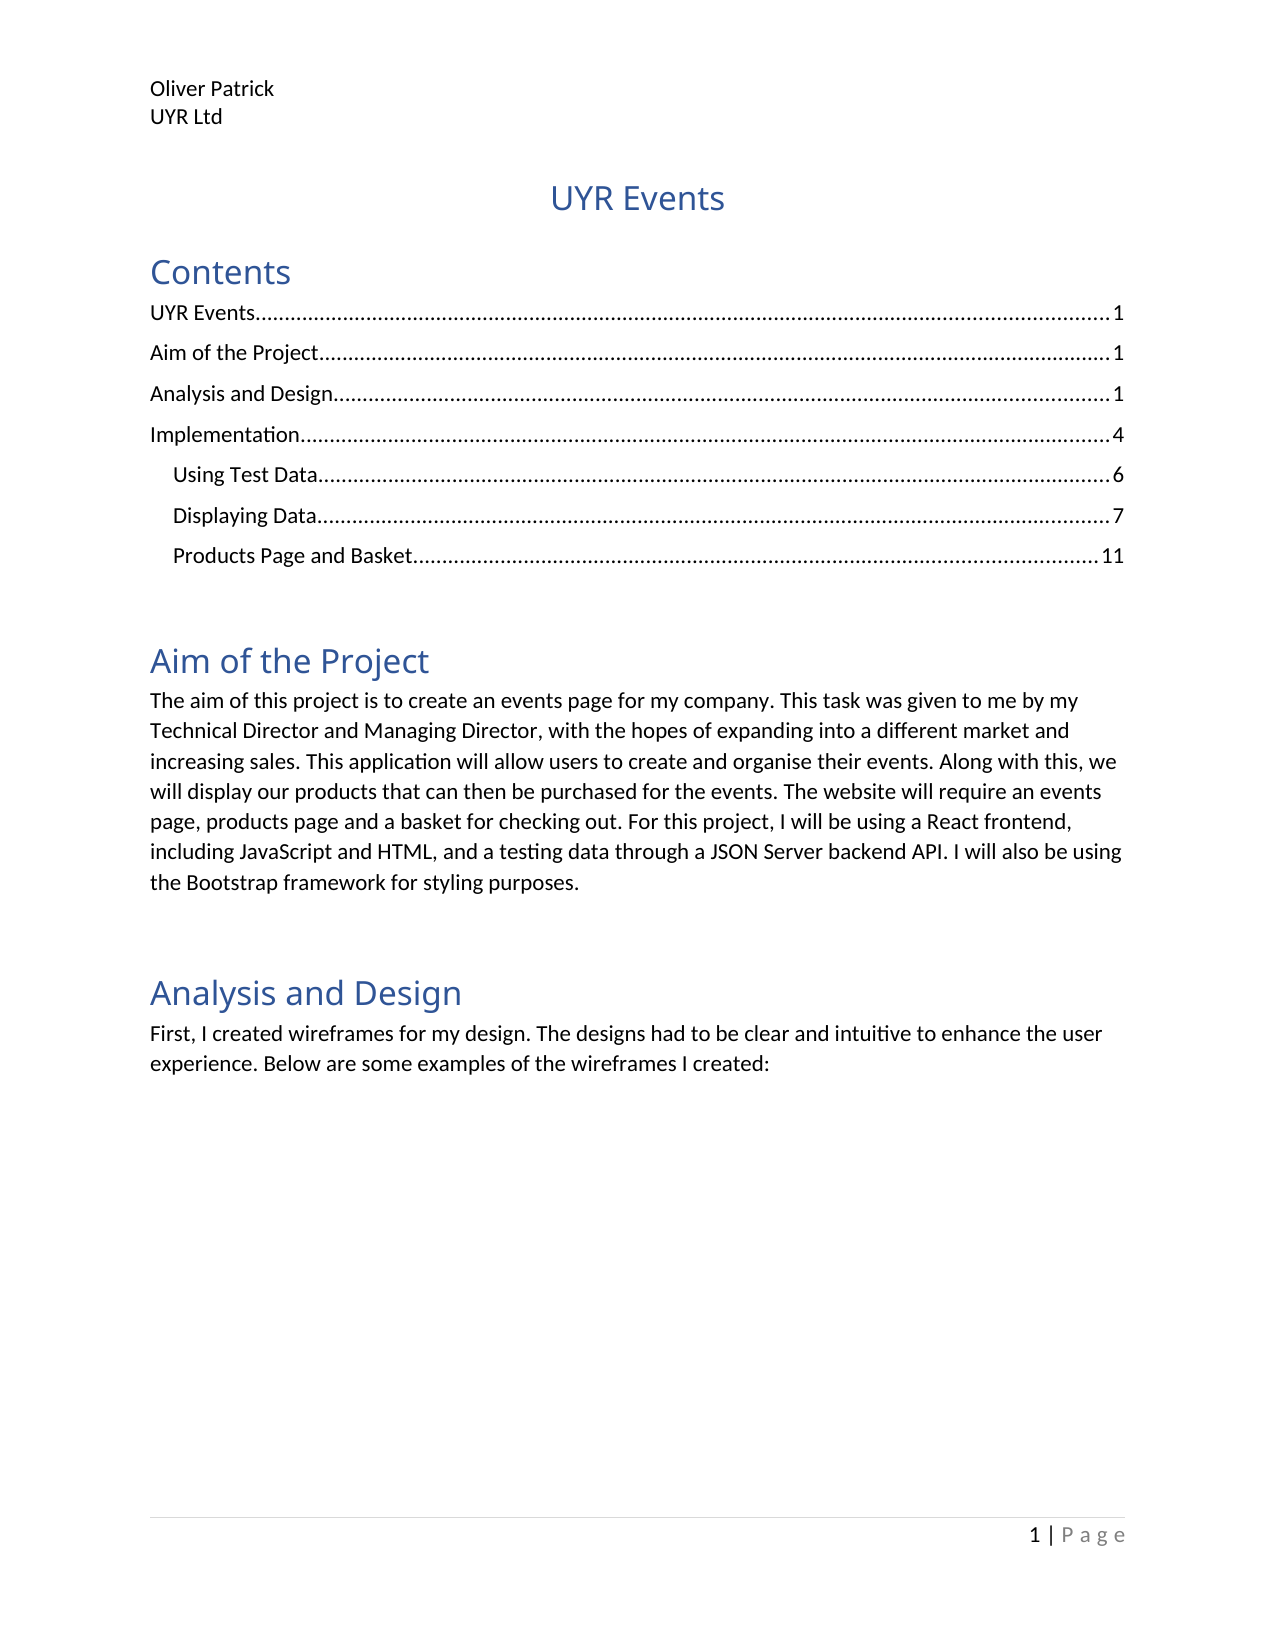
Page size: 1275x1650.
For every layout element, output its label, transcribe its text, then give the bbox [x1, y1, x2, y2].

subtitle Analysis and Design [150, 970, 1125, 1015]
text The aim of this project is to create an events page for my company. This task was given to me by my Technical Director and Managing Director, with the hopes of expanding into a different market and increasing sales. This application will allow users to create and organise their events. Along with this, we will display our products that can then be purchased for the events. The website will require an events page, products page and a basket for checking out. For this project, I will be using a React frontend, including JavaScript and HTML, and a testing data through a JSON Server backend API. I will also be using the Bootstrap framework for styling purposes. [150, 686, 1125, 896]
text First, I created wireframes for my design. The designs had to be clear and intuitive to enhance the user experience. Below are some examples of the wireframes I created: [150, 1019, 1125, 1077]
subtitle Aim of the Project [150, 637, 1125, 683]
subtitle UYR Events [150, 175, 1125, 220]
